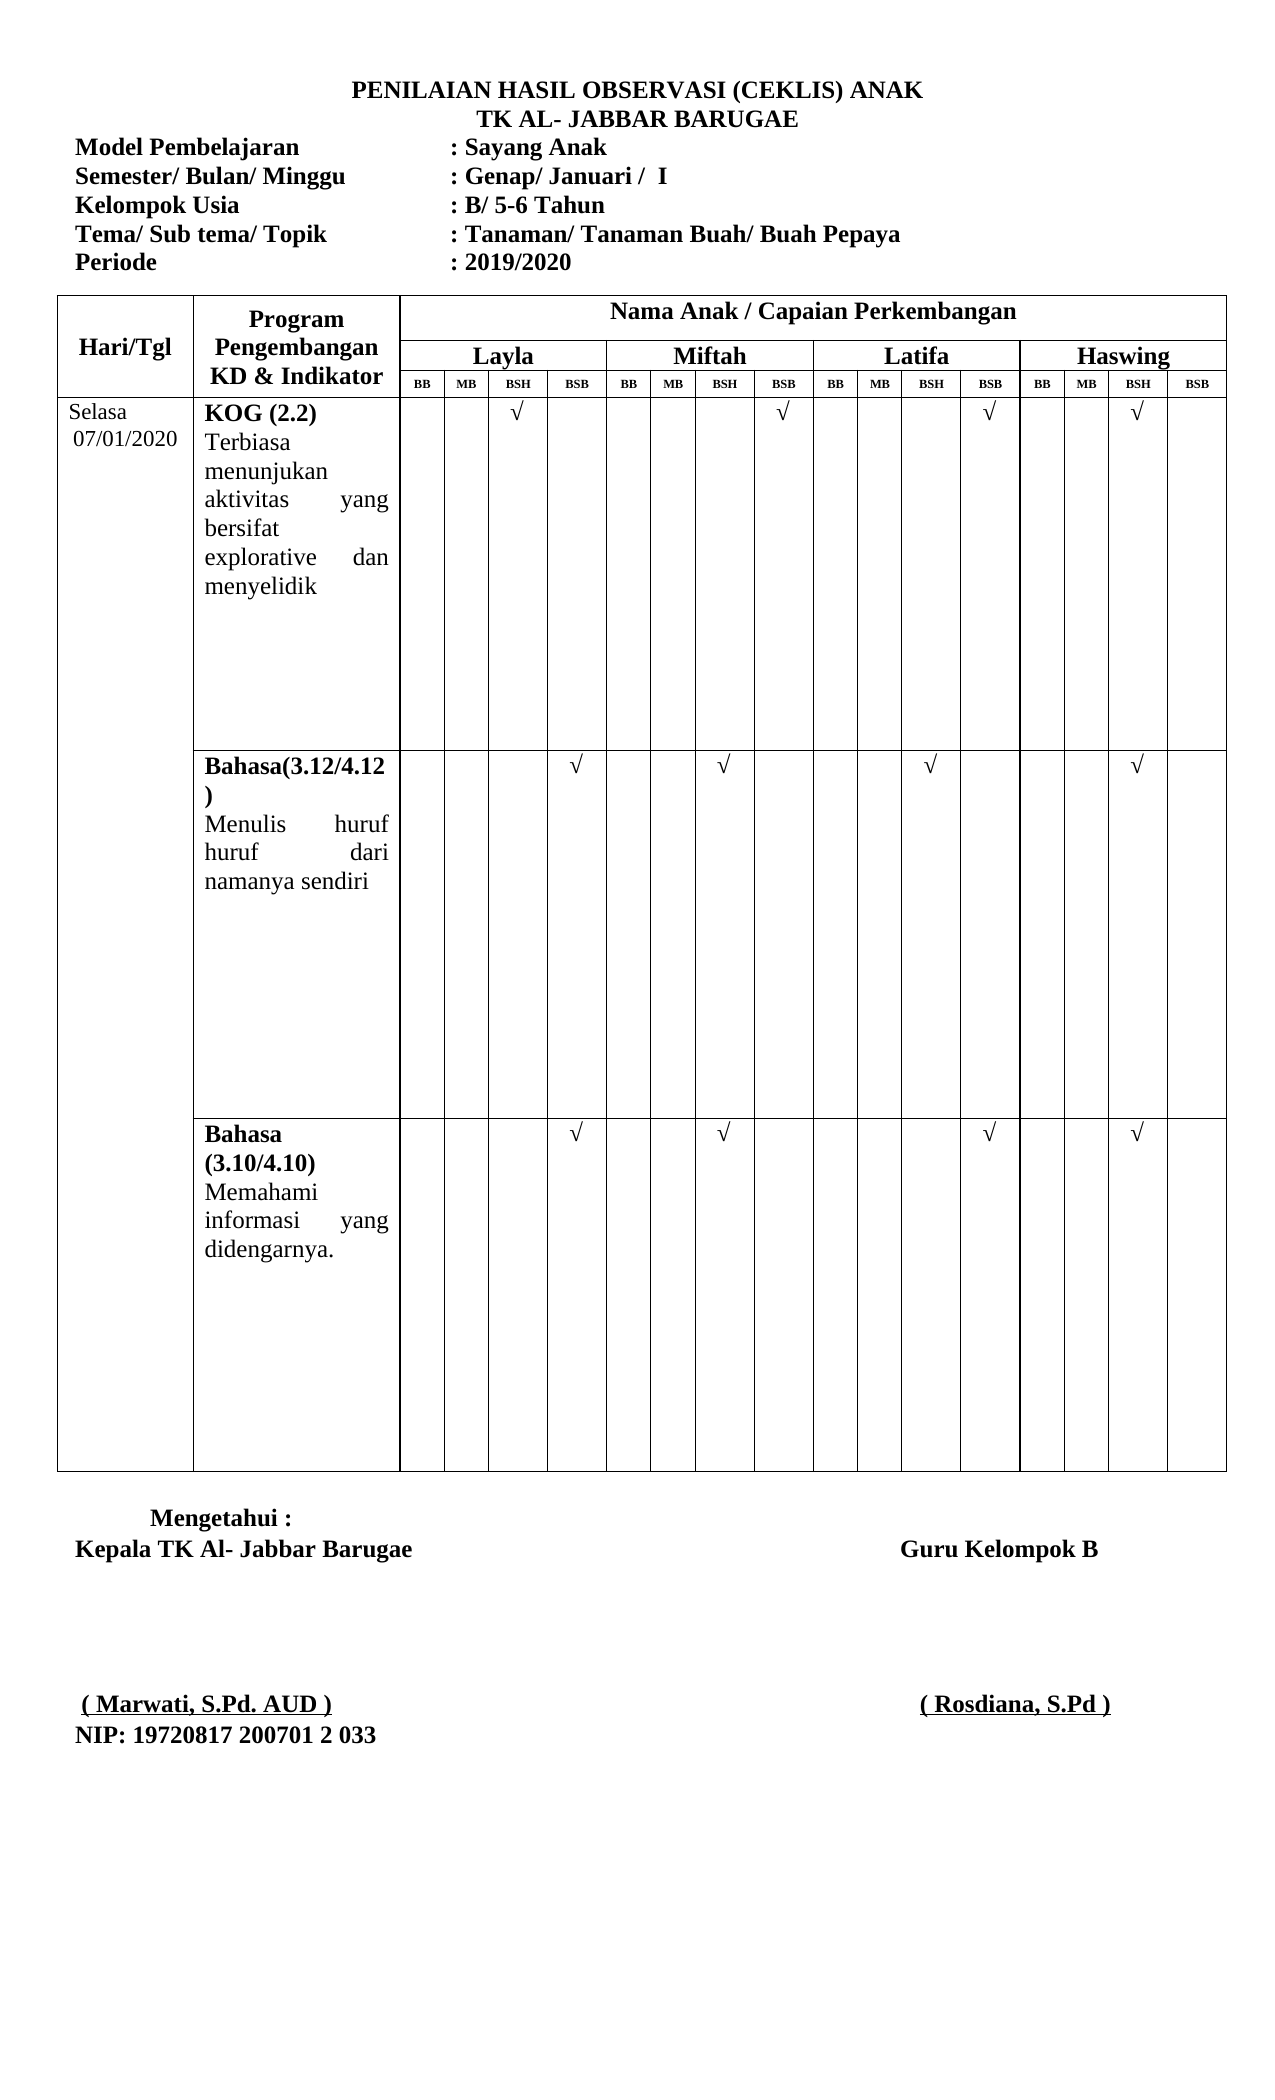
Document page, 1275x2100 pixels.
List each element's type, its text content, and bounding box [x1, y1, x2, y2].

table_cell [401, 1119, 444, 1471]
table_cell KOG (2.2) Terbiasa menunjukan aktivitas yang bersifat explorative dan menyelidik [194, 398, 399, 750]
table_header Nama Anak / Capaian Perkembangan [401, 296, 1226, 340]
table_header Program Pengembangan KD & Indikator [194, 296, 399, 397]
text Mengetahui : [75, 1503, 1200, 1532]
table_cell [814, 751, 857, 1118]
table_cell [902, 398, 960, 750]
table_cell [902, 1119, 960, 1471]
table_cell BSB [1168, 371, 1226, 397]
table_cell [1168, 398, 1226, 750]
table_cell [651, 1119, 695, 1471]
table_cell BB [401, 371, 444, 397]
table_cell [607, 398, 650, 750]
table_cell BSH [696, 371, 754, 397]
table_cell MB [651, 371, 695, 397]
table_cell [755, 398, 813, 750]
text TK AL- JABBAR BARUGAE [75, 104, 1200, 132]
table_cell BB [814, 371, 857, 397]
table_cell [1065, 398, 1108, 750]
table_cell [814, 398, 857, 750]
table_cell Bahasa (3.10/4.10) Memahami informasi yang didengarnya. [194, 1119, 399, 1471]
table_header Hari/Tgl [58, 296, 193, 397]
table_cell [489, 398, 547, 750]
table_cell BSB [755, 371, 813, 397]
table_cell [548, 751, 606, 1118]
table_cell [1021, 398, 1064, 750]
table_cell [1065, 1119, 1108, 1471]
table_cell [755, 1119, 813, 1471]
table_cell [696, 751, 754, 1118]
table_cell [1109, 398, 1167, 750]
text Tema/ Sub tema/ Topik : Tanaman/ Tanaman Buah/ Buah Pepaya [75, 219, 1200, 247]
table_cell [445, 398, 488, 750]
table_cell [607, 1119, 650, 1471]
table_cell [1065, 751, 1108, 1118]
table_cell MB [858, 371, 901, 397]
table_cell [489, 1119, 547, 1471]
table_cell [489, 751, 547, 1118]
text NIP: 19720817 200701 2 033 [75, 1720, 1200, 1748]
table_cell [1021, 1119, 1064, 1471]
table_cell [1168, 751, 1226, 1118]
table_cell [961, 398, 1019, 750]
table_cell BSB [961, 371, 1019, 397]
text Kepala TK Al- Jabbar Barugae Guru Kelompok B [75, 1534, 1200, 1563]
text Semester/ Bulan/ Minggu : Genap/ Januari / I [75, 161, 1200, 190]
table_cell BSH [489, 371, 547, 397]
table_cell [445, 751, 488, 1118]
table_cell Latifa [814, 341, 1019, 369]
table_cell [814, 1119, 857, 1471]
table_cell BSH [902, 371, 960, 397]
table_cell [1109, 751, 1167, 1118]
table_cell [445, 1119, 488, 1471]
table_cell [961, 1119, 1019, 1471]
table_cell [401, 751, 444, 1118]
table_cell [755, 751, 813, 1118]
table_cell Layla [401, 341, 606, 369]
table_cell [607, 751, 650, 1118]
text Model Pembelajaran : Sayang Anak [75, 132, 1200, 161]
table_cell [548, 398, 606, 750]
table_cell [902, 751, 960, 1118]
table_cell [858, 751, 901, 1118]
table_cell [1168, 1119, 1226, 1471]
text ( Marwati, S.Pd. AUD ) ( Rosdiana, S.Pd ) [75, 1689, 1200, 1717]
table_cell Miftah [607, 341, 813, 369]
table_cell Bahasa(3.12/4.12) Menulis huruf huruf dari namanya sendiri [194, 751, 399, 1118]
table_cell [651, 751, 695, 1118]
table_cell [651, 398, 695, 750]
table_cell [401, 398, 444, 750]
table_cell MB [445, 371, 488, 397]
table_cell Selasa 07/01/2020 [58, 398, 193, 1471]
table_cell BSB [548, 371, 606, 397]
table_cell [1021, 751, 1064, 1118]
table_cell [1109, 1119, 1167, 1471]
table_cell [696, 398, 754, 750]
table_cell BB [1021, 371, 1064, 397]
table_cell [696, 1119, 754, 1471]
table_cell MB [1065, 371, 1108, 397]
table_cell BB [607, 371, 650, 397]
table_cell [858, 398, 901, 750]
table_cell [548, 1119, 606, 1471]
table_cell [961, 751, 1019, 1118]
text Periode : 2019/2020 [75, 247, 1200, 276]
text PENILAIAN HASIL OBSERVASI (CEKLIS) ANAK [75, 75, 1200, 104]
table_cell BSH [1109, 371, 1167, 397]
text Kelompok Usia : B/ 5-6 Tahun [75, 190, 1200, 219]
table_cell Haswing [1021, 341, 1226, 369]
table_cell [858, 1119, 901, 1471]
